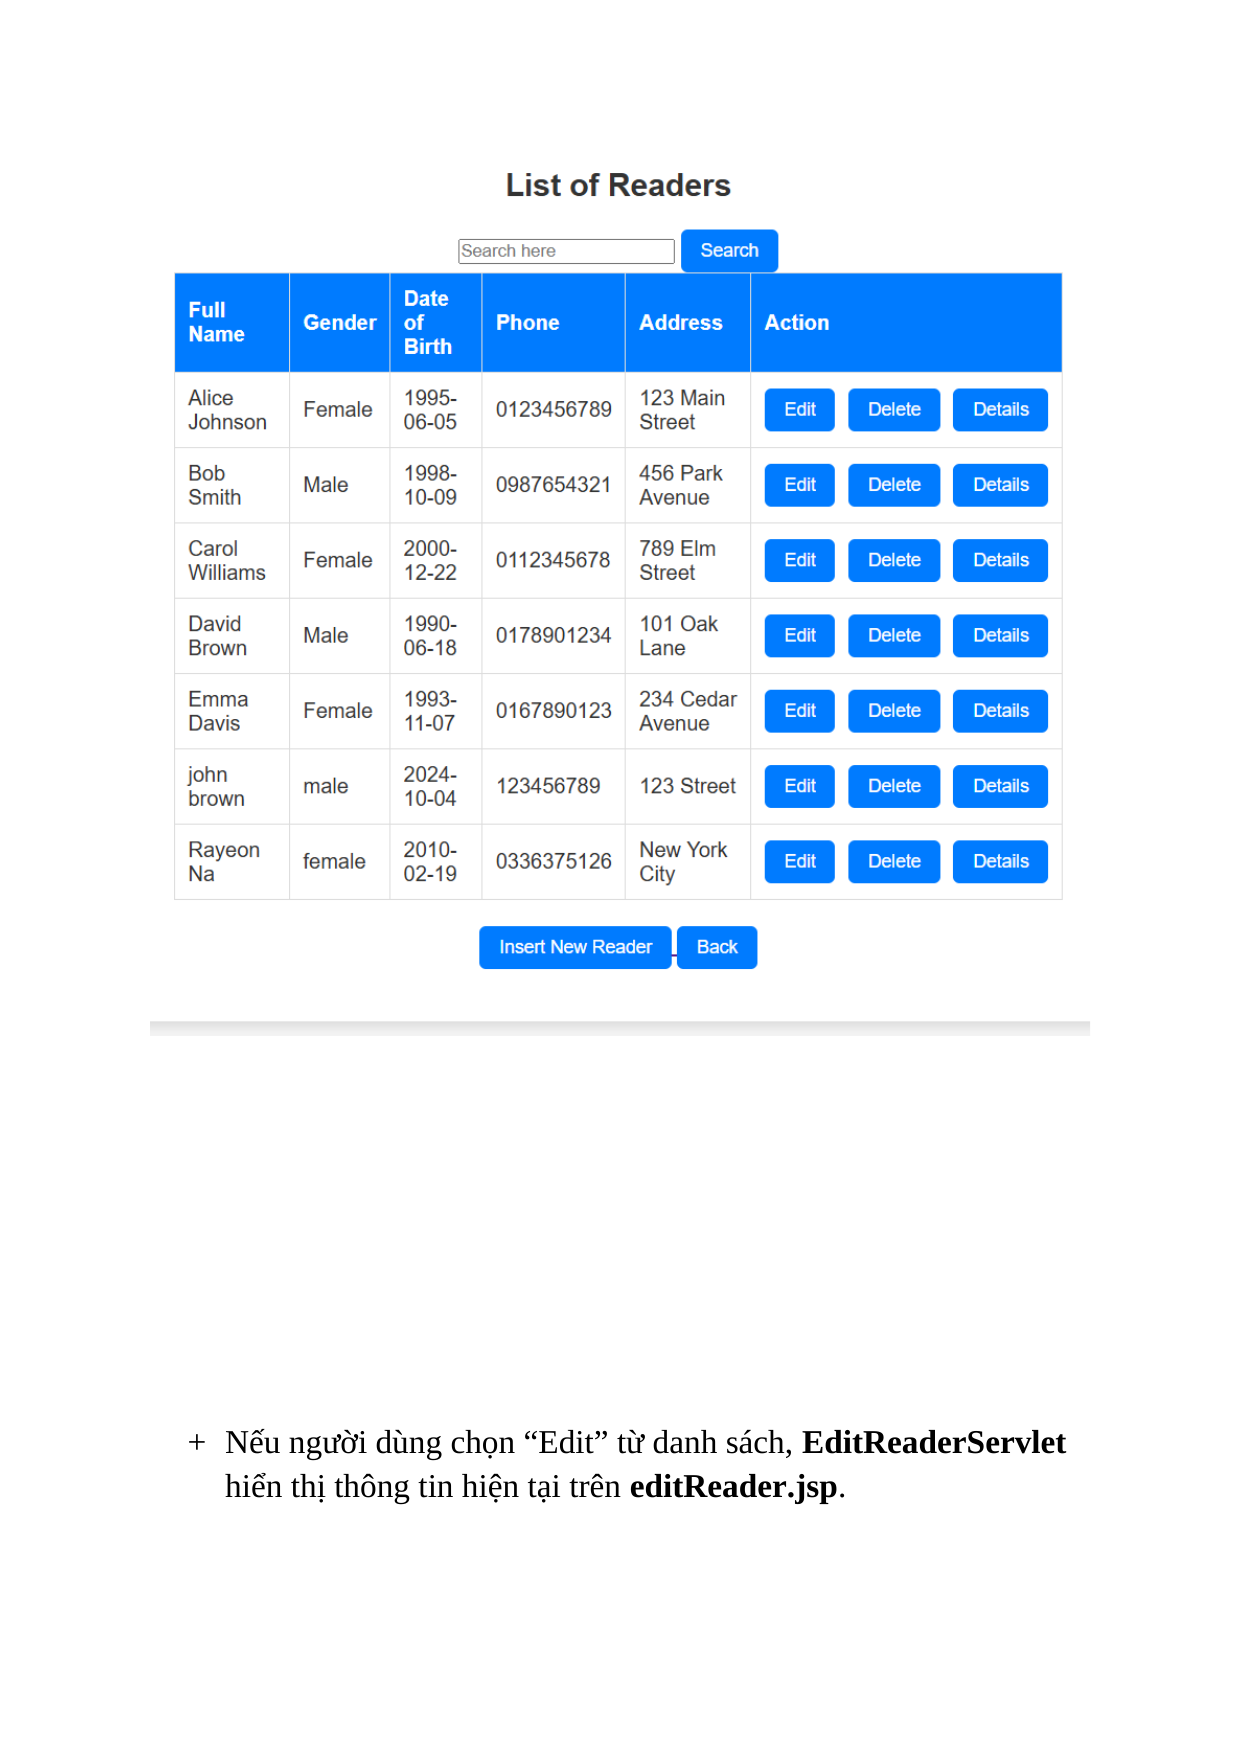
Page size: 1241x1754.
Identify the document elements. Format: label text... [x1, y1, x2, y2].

picture [150, 150, 1091, 1036]
list Nếu người dùng chọn “Edit” từ danh sách, EditReaderServlet hiển thị thông tin hiện tại trên editReader.jsp. [187, 1422, 1090, 1534]
